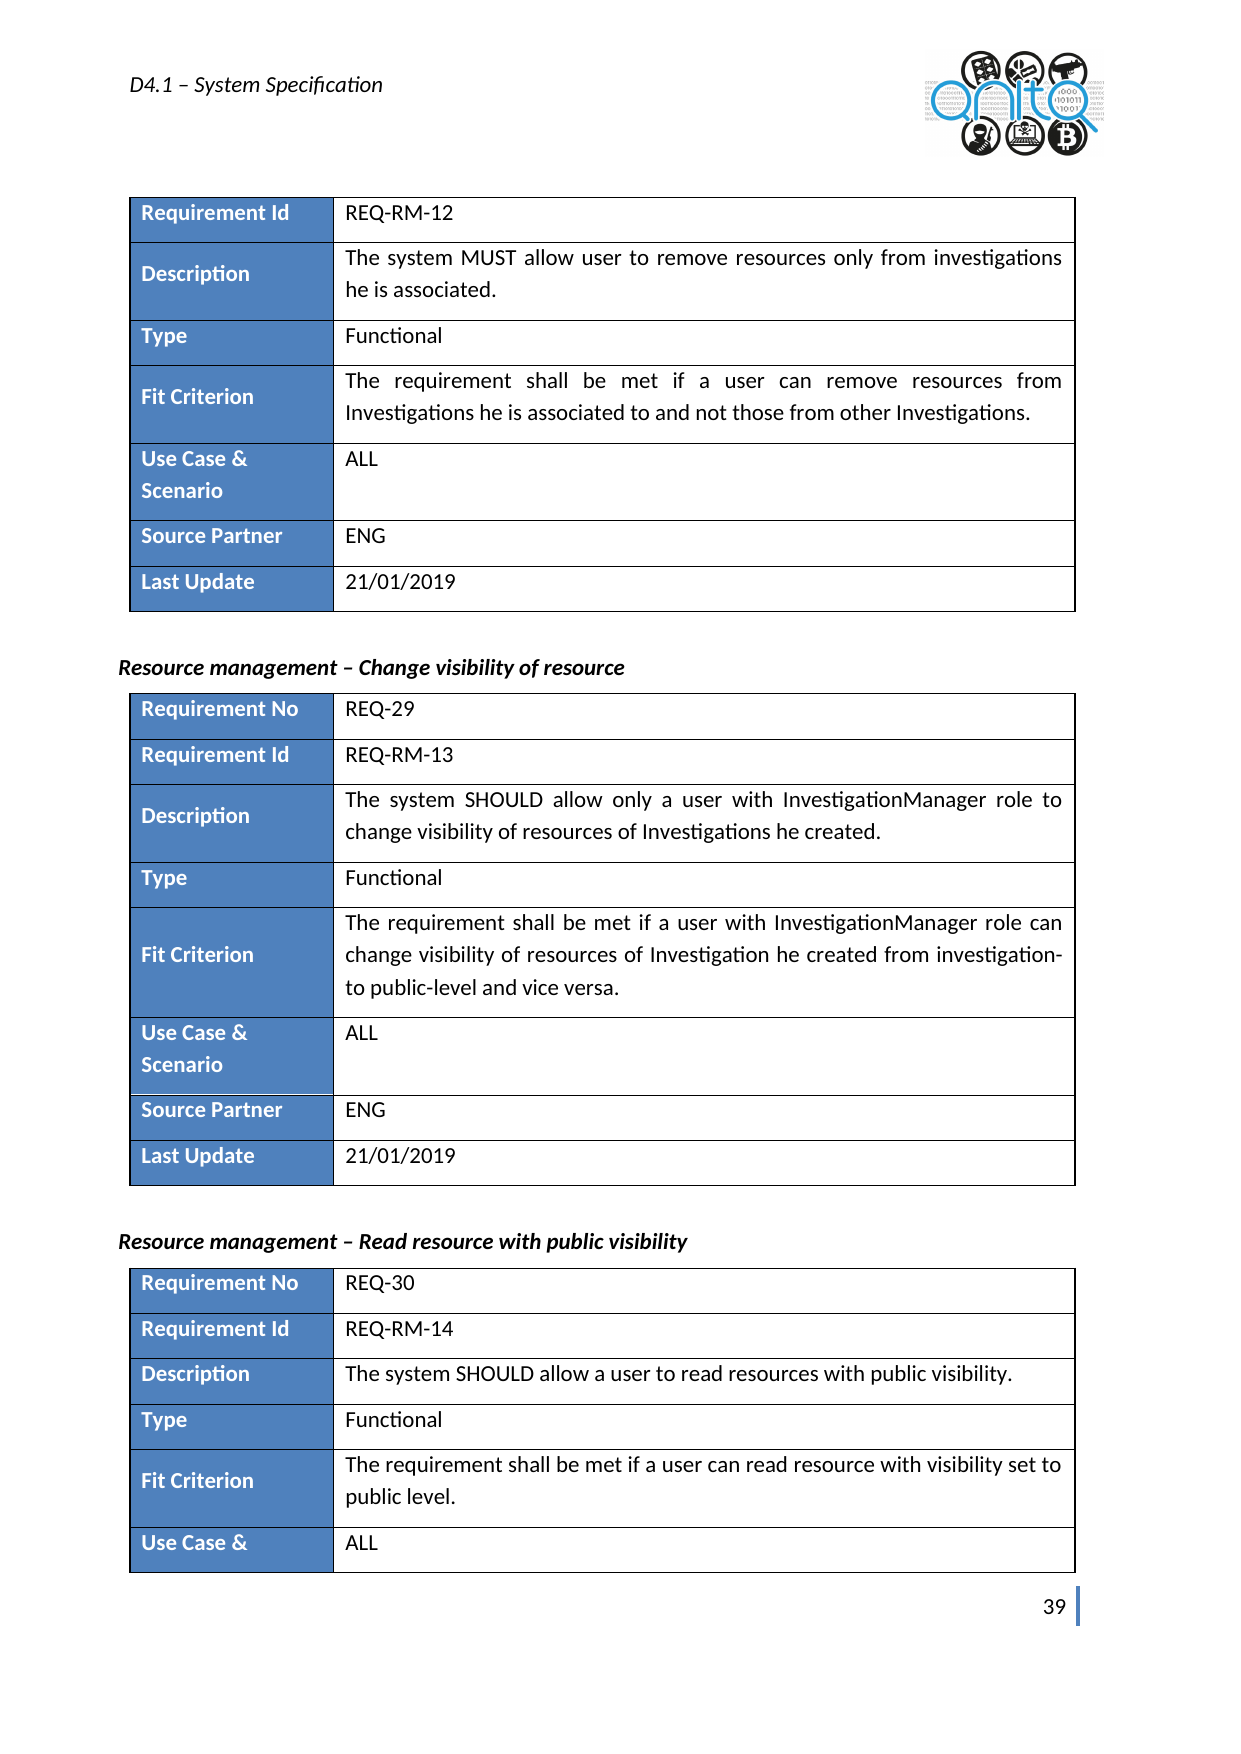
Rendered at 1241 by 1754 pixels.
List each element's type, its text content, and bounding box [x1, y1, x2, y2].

table_cell The requirement shall be met if a user can read resource with visibility set to public level. [334, 1450, 1074, 1527]
table_header Requirement No [131, 1269, 333, 1313]
table_cell The system MUST allow user to remove resources only from investigations he is associated. [334, 243, 1074, 320]
table_cell 21/01/2019 [334, 567, 1074, 611]
table_cell Requirement Id [131, 740, 333, 784]
text Resource management – Change visibility of resource [118, 653, 1122, 681]
table_cell Description [131, 243, 333, 320]
table_cell Use Case & Scenario [131, 444, 333, 520]
table_cell Description [131, 785, 333, 862]
table_cell The system SHOULD allow a user to read resources with public visibility. [334, 1359, 1074, 1404]
table_cell REQ-RM-14 [334, 1314, 1074, 1358]
table_cell ALL [334, 1528, 1074, 1572]
table_cell ALL [334, 444, 1074, 520]
table_cell The requirement shall be met if a user with InvestigationManager role can change visibility of resources of Investigation he created from investigation- to public-level and vice versa. [334, 908, 1074, 1017]
table_cell Use Case & Scenario [131, 1528, 333, 1572]
table_cell Description [131, 1359, 333, 1404]
table_header Requirement No [131, 694, 333, 739]
table_cell REQ-RM-13 [334, 740, 1074, 784]
table_cell ALL [334, 1018, 1074, 1094]
picture [924, 49, 1104, 157]
table_cell Use Case & Scenario [131, 1018, 333, 1094]
table_cell Source Partner [131, 521, 333, 566]
table_header REQ-30 [334, 1269, 1074, 1313]
table_cell Requirement Id [131, 1314, 333, 1358]
table_cell Type [131, 863, 333, 907]
table_cell Type [131, 321, 333, 365]
table_cell The requirement shall be met if a user can remove resources from Investigations he is associated to and not those from other Investigations. [334, 366, 1074, 443]
table_cell Fit Criterion [131, 366, 333, 443]
table_cell The system SHOULD allow only a user with InvestigationManager role to change visibility of resources of Investigations he created. [334, 785, 1074, 862]
table_header REQ-29 [334, 694, 1074, 739]
table_cell Last Update [131, 567, 333, 611]
table_cell Fit Criterion [131, 908, 333, 1017]
table_cell 21/01/2019 [334, 1141, 1074, 1185]
table_cell Type [131, 1405, 333, 1449]
table_cell Fit Criterion [131, 1450, 333, 1527]
table_cell Functional [334, 863, 1074, 907]
table_cell Functional [334, 1405, 1074, 1449]
table_cell ENG [334, 1096, 1074, 1140]
text Resource management – Read resource with public visibility [118, 1227, 1122, 1255]
table_cell Source Partner [131, 1096, 333, 1140]
table_cell Last Update [131, 1141, 333, 1185]
table_cell REQ-RM-12 [334, 198, 1074, 242]
table_cell Requirement Id [131, 198, 333, 242]
table_cell ENG [334, 521, 1074, 566]
table_cell Functional [334, 321, 1074, 365]
